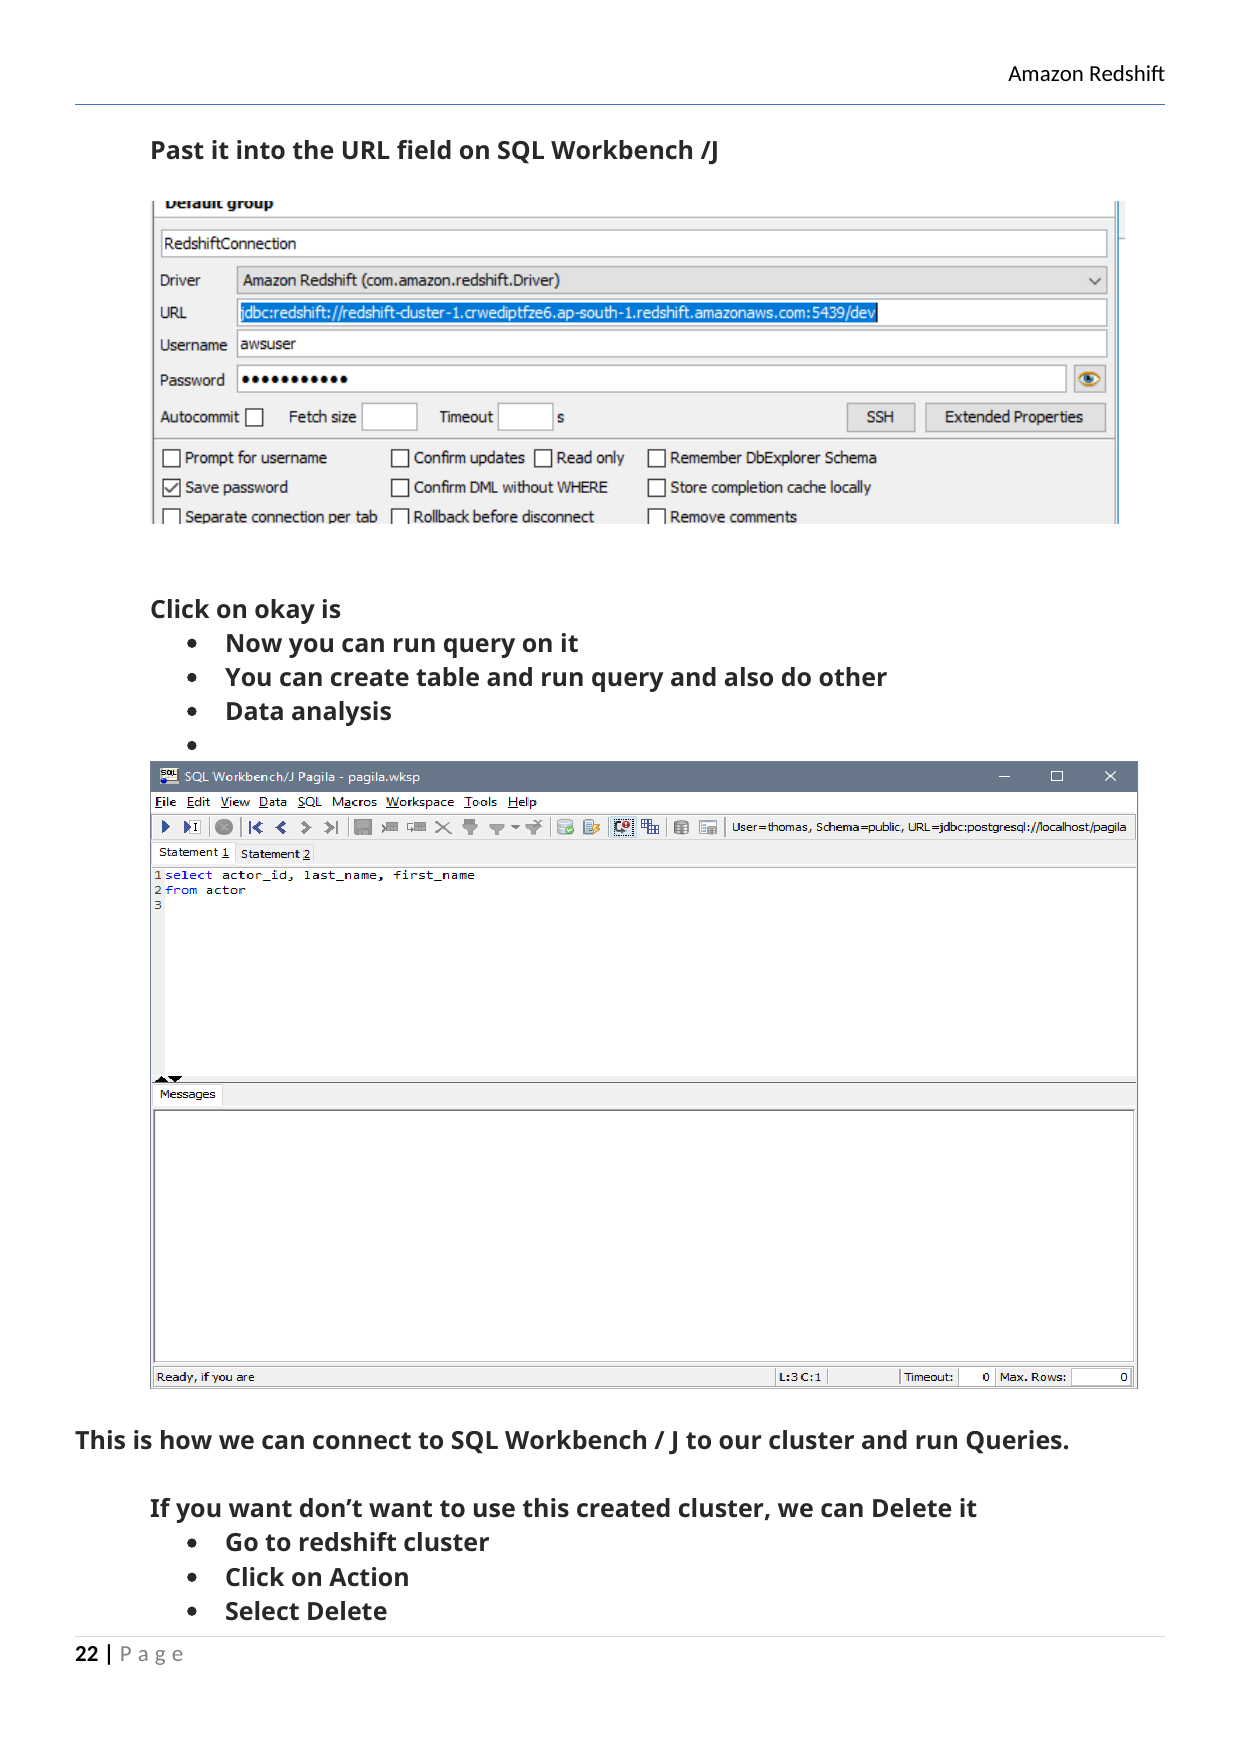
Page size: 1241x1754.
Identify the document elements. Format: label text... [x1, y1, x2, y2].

text If you want don’t want to use this created cluster, we can Delete it [75, 1491, 1165, 1525]
list Now you can run query on it [187, 625, 1165, 659]
list Select Delete [187, 1593, 1165, 1627]
list Click on Action [187, 1559, 1165, 1593]
list You can create table and run query and also do other [187, 659, 1165, 693]
text This is how we can connect to SQL Workbench / J to our cluster and run Queries. [75, 1423, 1165, 1457]
list Go to redshift cluster [187, 1525, 1165, 1559]
picture [150, 201, 1125, 524]
text Click on okay is [75, 591, 1165, 625]
text Past it into the URL field on SQL Workbench /J [75, 133, 1165, 167]
list Data analysis [187, 693, 1165, 727]
picture [150, 761, 1139, 1389]
